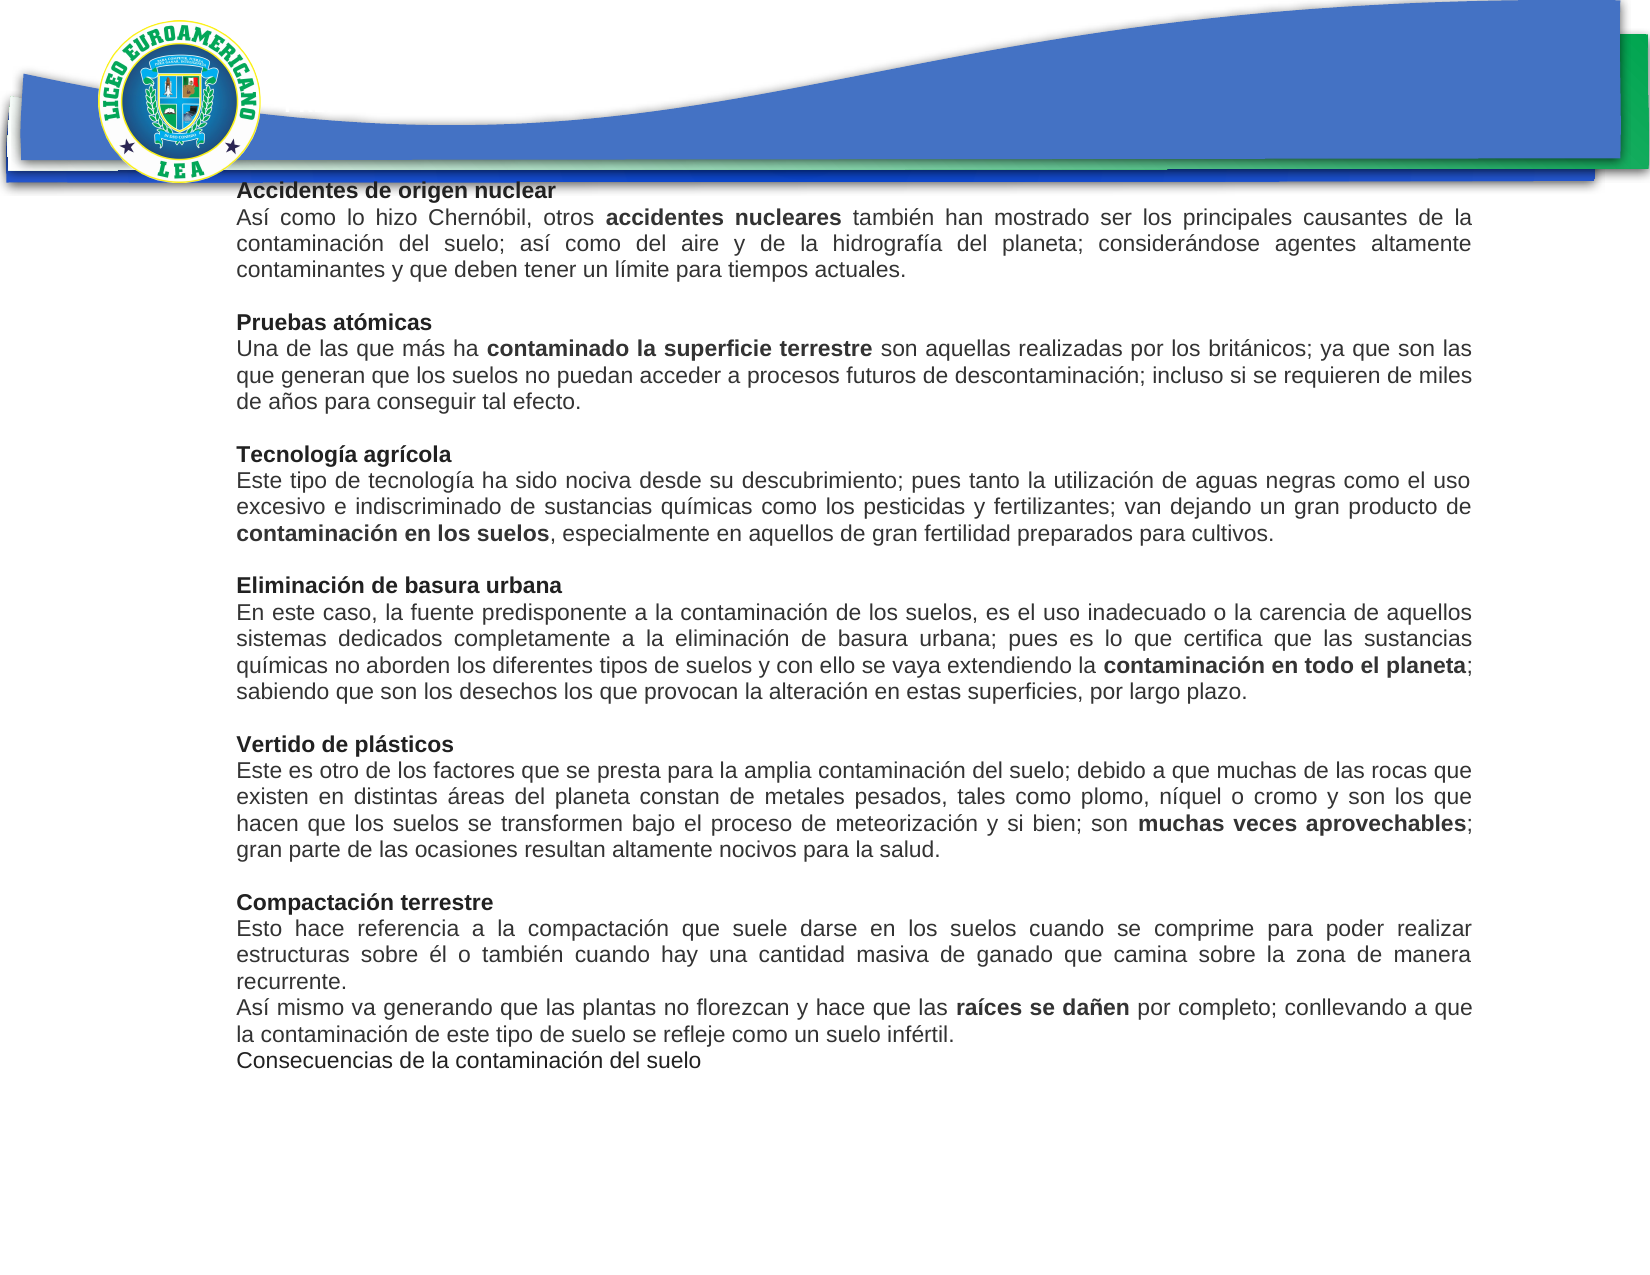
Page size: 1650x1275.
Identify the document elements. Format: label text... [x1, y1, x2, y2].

text Una de las que más ha contaminado la superficie terrestre son aquellas realizadas por los británicos; ya que son las que generan que los suelos no puedan acceder a procesos futuros de descontaminación; incluso si se requieren de miles de años para conseguir tal efecto. [236, 335, 1473, 414]
text Vertido de plásticos [236, 731, 1473, 757]
text Pruebas atómicas [236, 309, 1473, 335]
text En este caso, la fuente predisponente a la contaminación de los suelos, es el uso inadecuado o la carencia de aquellos sistemas dedicados completamente a la eliminación de basura urbana; pues es lo que certifica que las sustancias químicas no aborden los diferentes tipos de suelos y con ello se vaya extendiendo la contaminación en todo el planeta; sabiendo que son los desechos los que provocan la alteración en estas superficies, por largo plazo. [236, 599, 1473, 704]
text Compactación terrestre [236, 889, 1473, 915]
text Eliminación de basura urbana [236, 572, 1473, 599]
picture [98, 20, 261, 183]
text Tecnología agrícola [236, 441, 1473, 467]
text Así mismo va generando que las plantas no florezcan y hace que las raíces se dañen por completo; conllevando a que la contaminación de este tipo de suelo se refleje como un suelo infértil. [236, 994, 1473, 1047]
text Este tipo de tecnología ha sido nociva desde su descubrimiento; pues tanto la utilización de aguas negras como el uso excesivo e indiscriminado de sustancias químicas como los pesticidas y fertilizantes; van dejando un gran producto de contaminación en los suelos, especialmente en aquellos de gran fertilidad preparados para cultivos. [236, 467, 1473, 546]
text Consecuencias de la contaminación del suelo [236, 1047, 1473, 1073]
text Accidentes de origen nuclear [236, 177, 1473, 203]
text Este es otro de los factores que se presta para la amplia contaminación del suelo; debido a que muchas de las rocas que existen en distintas áreas del planeta constan de metales pesados, tales como plomo, níquel o cromo y son los que hacen que los suelos se transformen bajo el proceso de meteorización y si bien; son muchas veces aprovechables; gran parte de las ocasiones resultan altamente nocivos para la salud. [236, 757, 1473, 862]
text Esto hace referencia a la compactación que suele darse en los suelos cuando se comprime para poder realizar estructuras sobre él o también cuando hay una cantidad masiva de ganado que camina sobre la zona de manera recurrente. [236, 915, 1473, 994]
text Así como lo hizo Chernóbil, otros accidentes nucleares también han mostrado ser los principales causantes de la contaminación del suelo; así como del aire y de la hidrografía del planeta; considerándose agentes altamente contaminantes y que deben tener un límite para tiempos actuales. [236, 203, 1473, 283]
